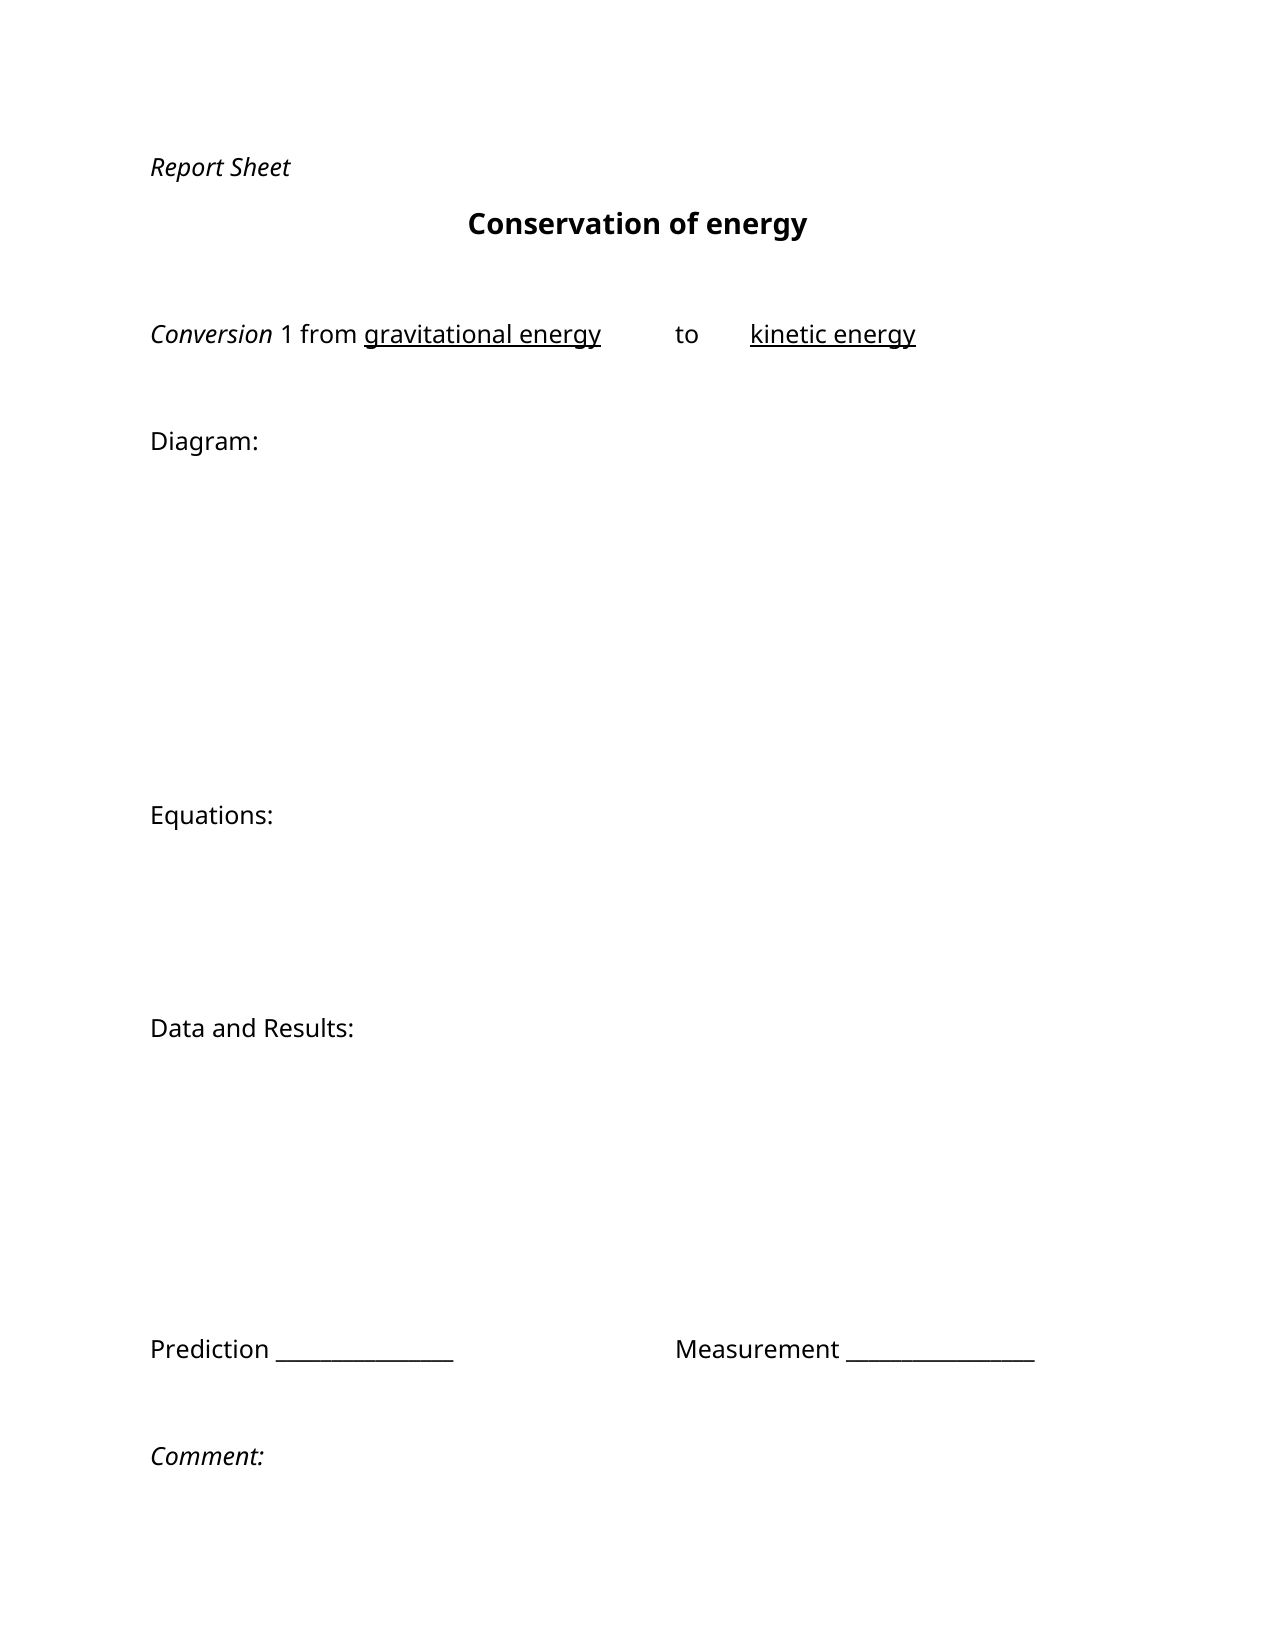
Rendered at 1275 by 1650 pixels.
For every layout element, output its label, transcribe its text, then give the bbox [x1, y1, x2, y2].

text Prediction ________________ Measurement _________________ [150, 1332, 1125, 1366]
text Report Sheet [150, 150, 1125, 184]
text Conservation of energy [150, 203, 1125, 243]
text Conversion 1 from gravitational energy to kinetic energy [150, 316, 1125, 350]
text Equations: [150, 797, 1125, 831]
text Comment: [150, 1438, 1125, 1473]
text Data and Results: [150, 1011, 1125, 1045]
text Diagram: [150, 423, 1125, 457]
